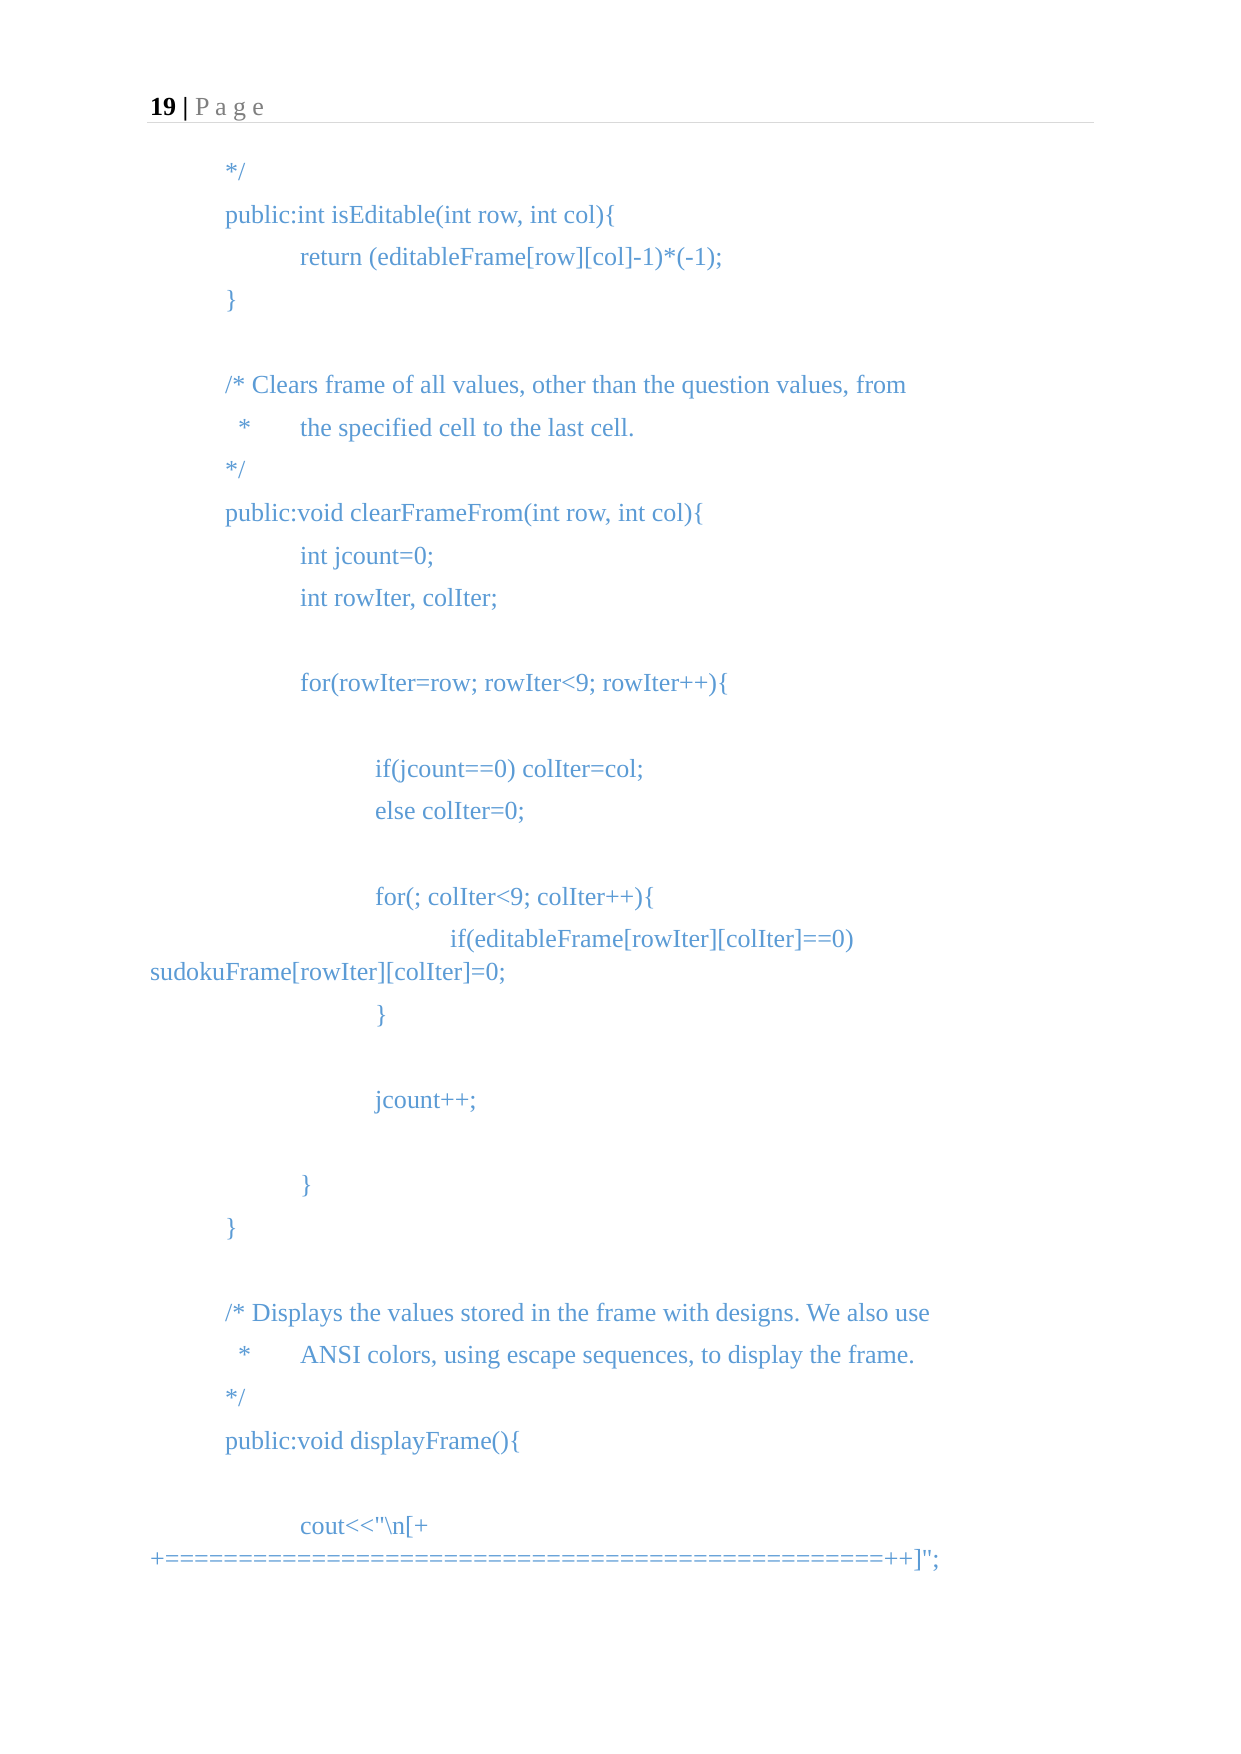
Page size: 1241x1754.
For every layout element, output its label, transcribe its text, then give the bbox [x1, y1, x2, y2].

text /* Displays the values stored in the frame with designs. We also use [150, 1297, 1100, 1327]
text * the specified cell to the last cell. [150, 412, 1100, 442]
text public:int isEditable(int row, int col){ [150, 199, 1100, 229]
text if(jcount==0) colIter=col; [150, 753, 1100, 783]
text } [150, 999, 1100, 1029]
text for(rowIter=row; rowIter<9; rowIter++){ [150, 667, 1100, 697]
text public:void clearFrameFrom(int row, int col){ [150, 497, 1100, 527]
text int rowIter, colIter; [150, 582, 1100, 612]
text else colIter=0; [150, 795, 1100, 825]
text /* Clears frame of all values, other than the question values, from [150, 369, 1100, 399]
text } [150, 1169, 1100, 1199]
text public:void displayFrame(){ [150, 1425, 1100, 1455]
text */ [150, 1382, 1100, 1412]
text return (editableFrame[row][col]-1)*(-1); [150, 241, 1100, 271]
text if(editableFrame[rowIter][colIter]==0) sudokuFrame[rowIter][colIter]=0; [150, 923, 1100, 986]
text jcount++; [150, 1084, 1100, 1114]
text cout<<"\n[++=================================================++]"; [150, 1510, 1100, 1573]
text */ [150, 156, 1100, 186]
text * ANSI colors, using escape sequences, to display the frame. [150, 1339, 1100, 1369]
text */ [150, 454, 1100, 484]
text int jcount=0; [150, 540, 1100, 570]
text } [150, 1212, 1100, 1242]
text for(; colIter<9; colIter++){ [150, 881, 1100, 911]
text } [150, 284, 1100, 314]
